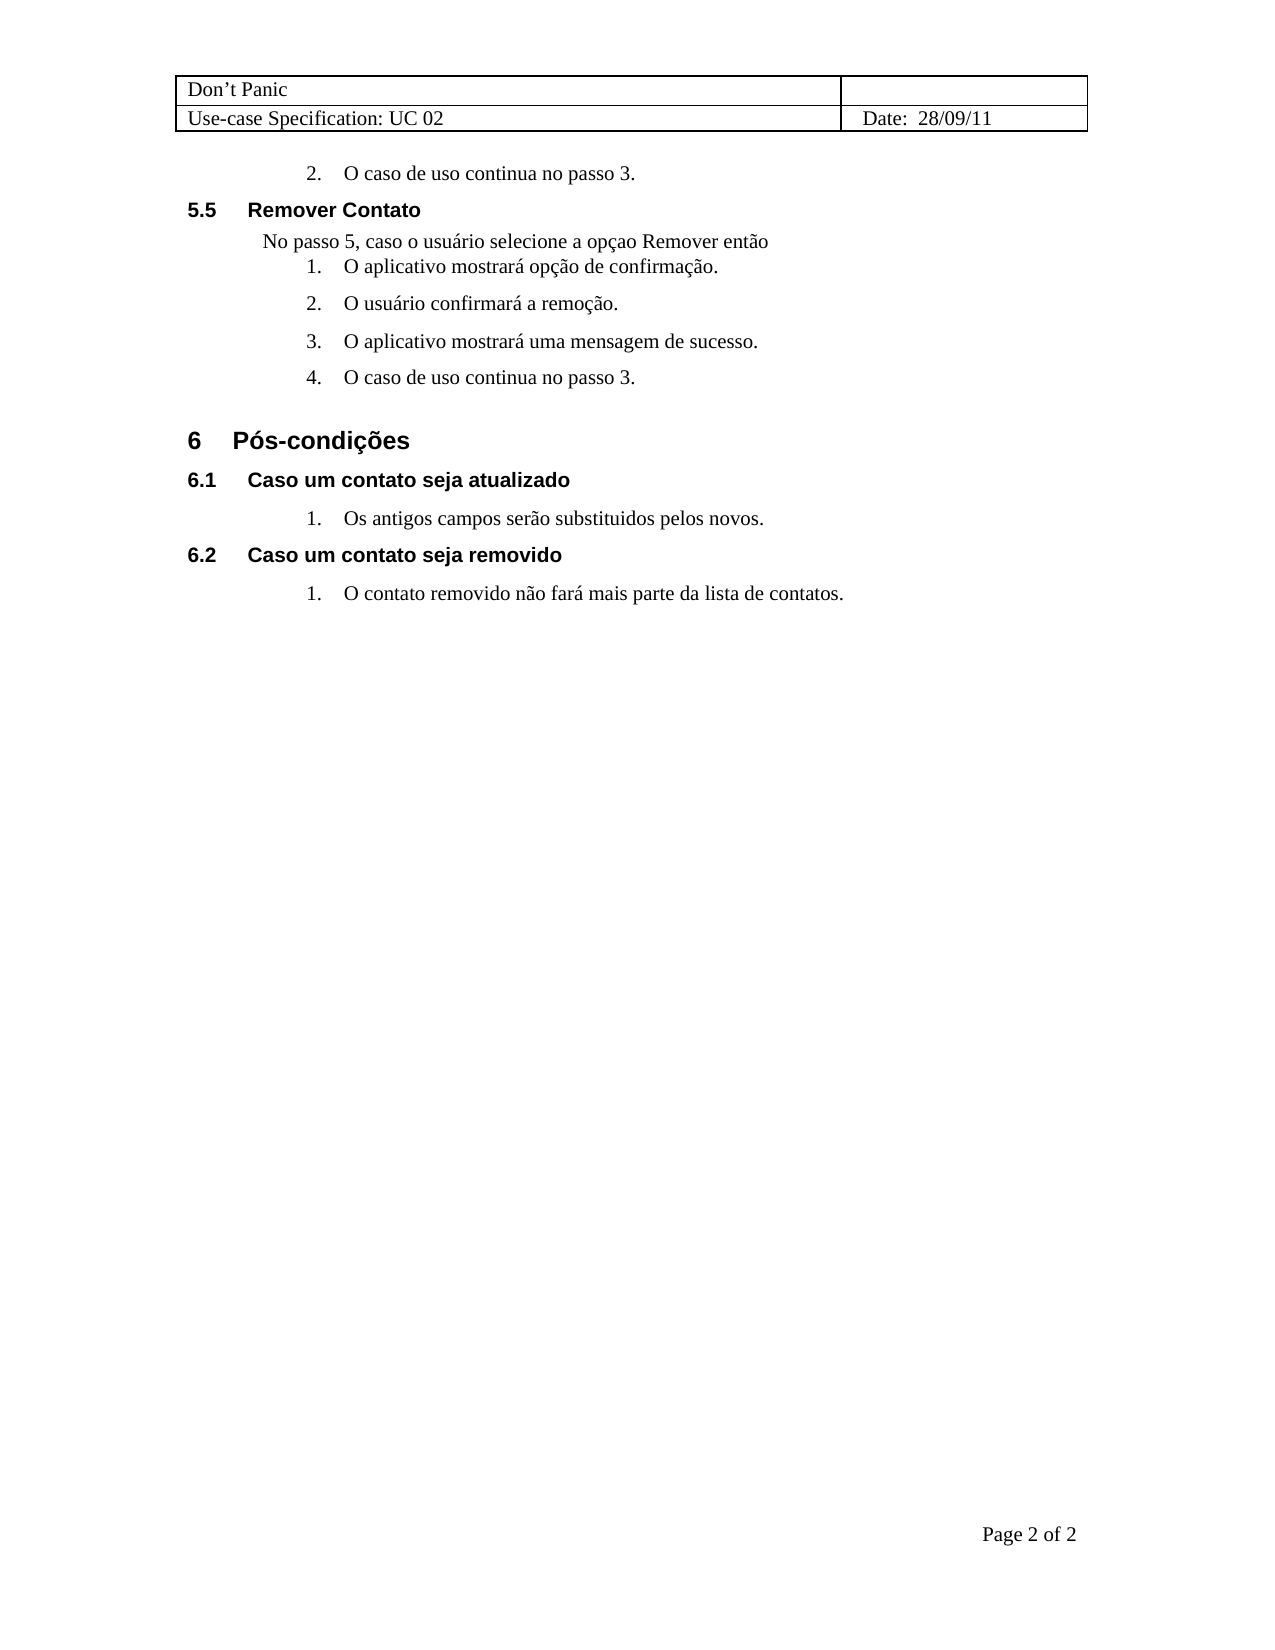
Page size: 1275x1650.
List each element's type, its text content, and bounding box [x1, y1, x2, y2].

list O aplicativo mostrará uma mensagem de sucesso. [306, 328, 1087, 353]
list O aplicativo mostrará opção de confirmação. [306, 253, 1087, 278]
subtitle Os antigos campos serão substituidos pelos novos. [306, 504, 1087, 529]
subtitle Pós-condições [187, 426, 1087, 454]
subtitle O contato removido não fará mais parte da lista de contatos. [306, 579, 1087, 604]
text No passo 5, caso o usuário selecione a opçao Remover então [262, 228, 1087, 253]
list O caso de uso continua no passo 3. [306, 365, 1087, 389]
subtitle Caso um contato seja removido [187, 542, 1087, 567]
list O usuário confirmará a remoção. [306, 290, 1087, 315]
subtitle Remover Contato [187, 197, 1087, 222]
subtitle Caso um contato seja atualizado [187, 467, 1087, 492]
list O caso de uso continua no passo 3. [306, 161, 1087, 185]
